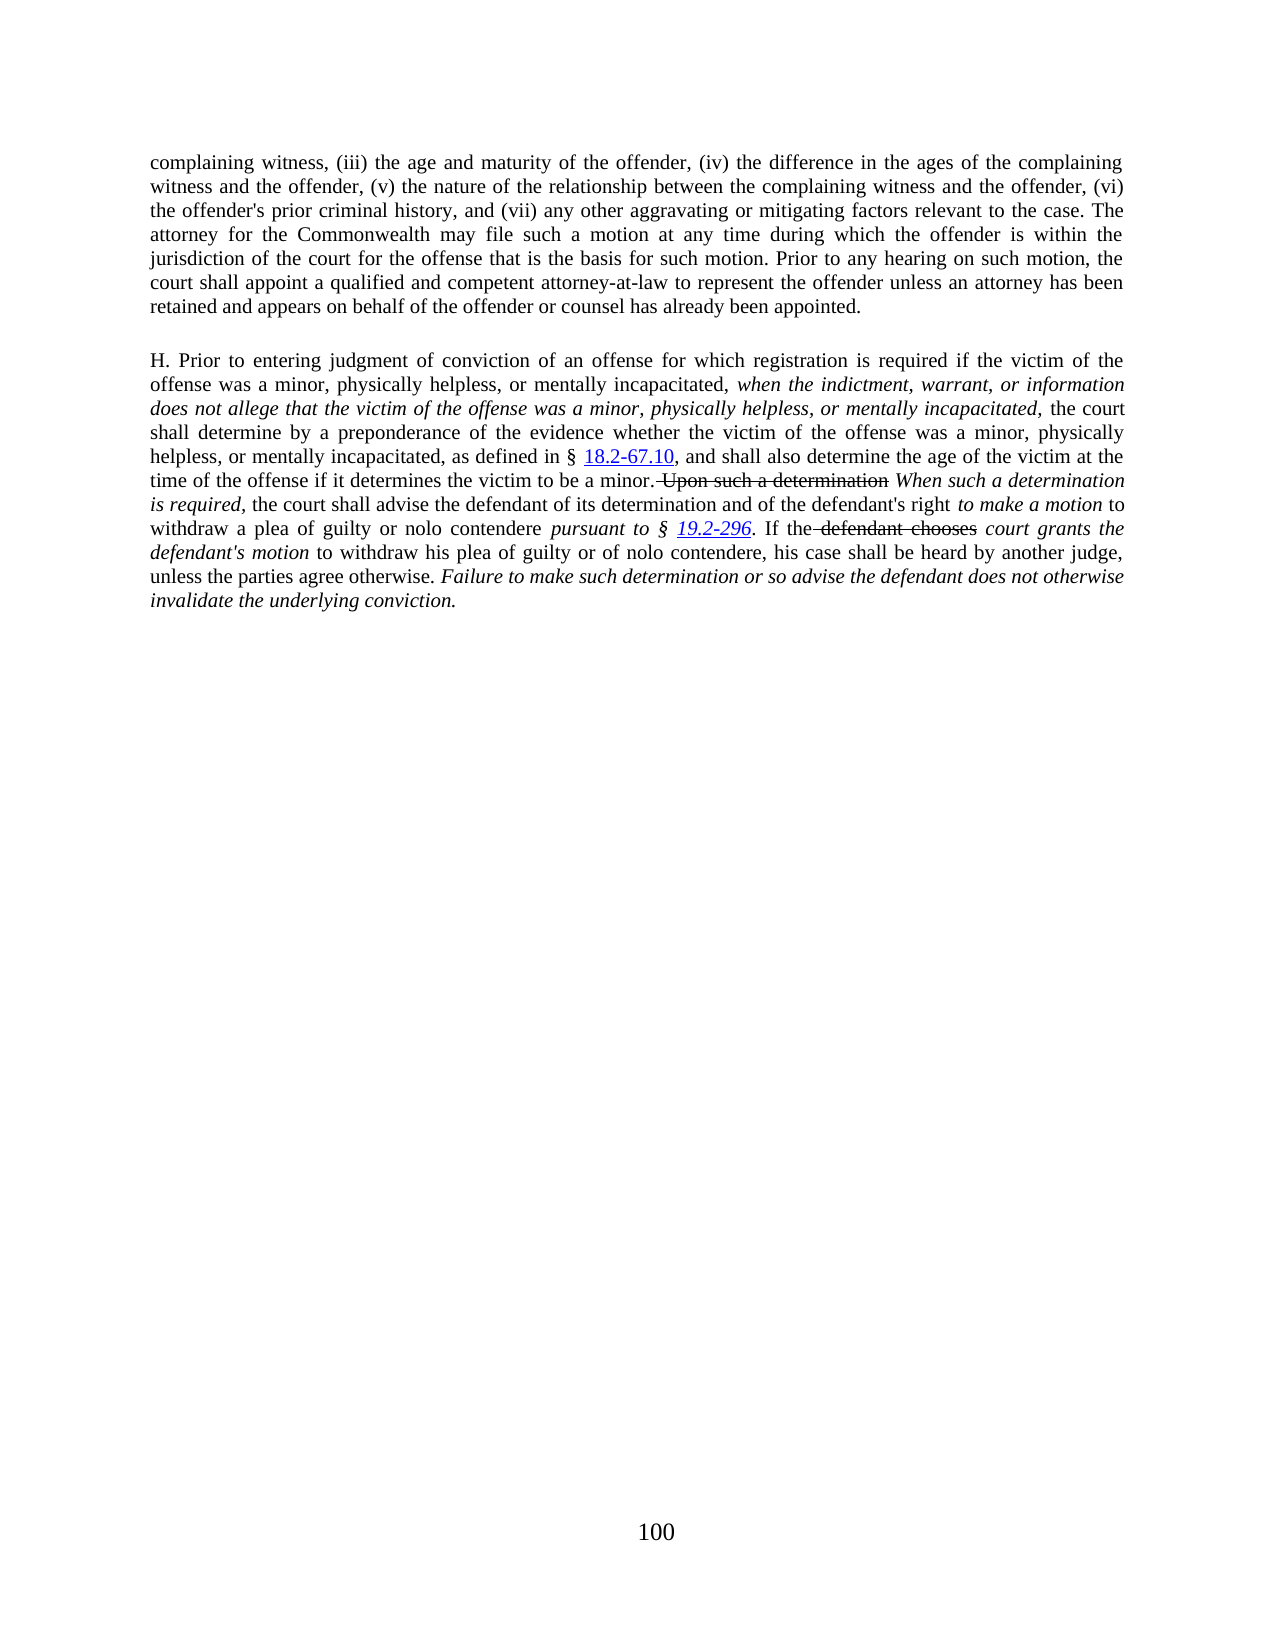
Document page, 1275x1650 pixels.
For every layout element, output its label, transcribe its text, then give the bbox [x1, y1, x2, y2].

text H. Prior to entering judgment of conviction of an offense for which registration is required if the victim of the offense was a minor, physically helpless, or mentally incapacitated, when the indictment, warrant, or information does not allege that the victim of the offense was a minor, physically helpless, or mentally incapacitated, the court shall determine by a preponderance of the evidence whether the victim of the offense was a minor, physically helpless, or mentally incapacitated, as defined in § 18.2-67.10, and shall also determine the age of the victim at the time of the offense if it determines the victim to be a minor. Upon such a determination When such a determination is required, the court shall advise the defendant of its determination and of the defendant's right to make a motion to withdraw a plea of guilty or nolo contendere pursuant to § 19.2-296. If the defendant chooses court grants the defendant's motion to withdraw his plea of guilty or of nolo contendere, his case shall be heard by another judge, unless the parties agree otherwise. Failure to make such determination or so advise the defendant does not otherwise invalidate the underlying conviction. [150, 348, 1125, 612]
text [150, 150, 1125, 318]
